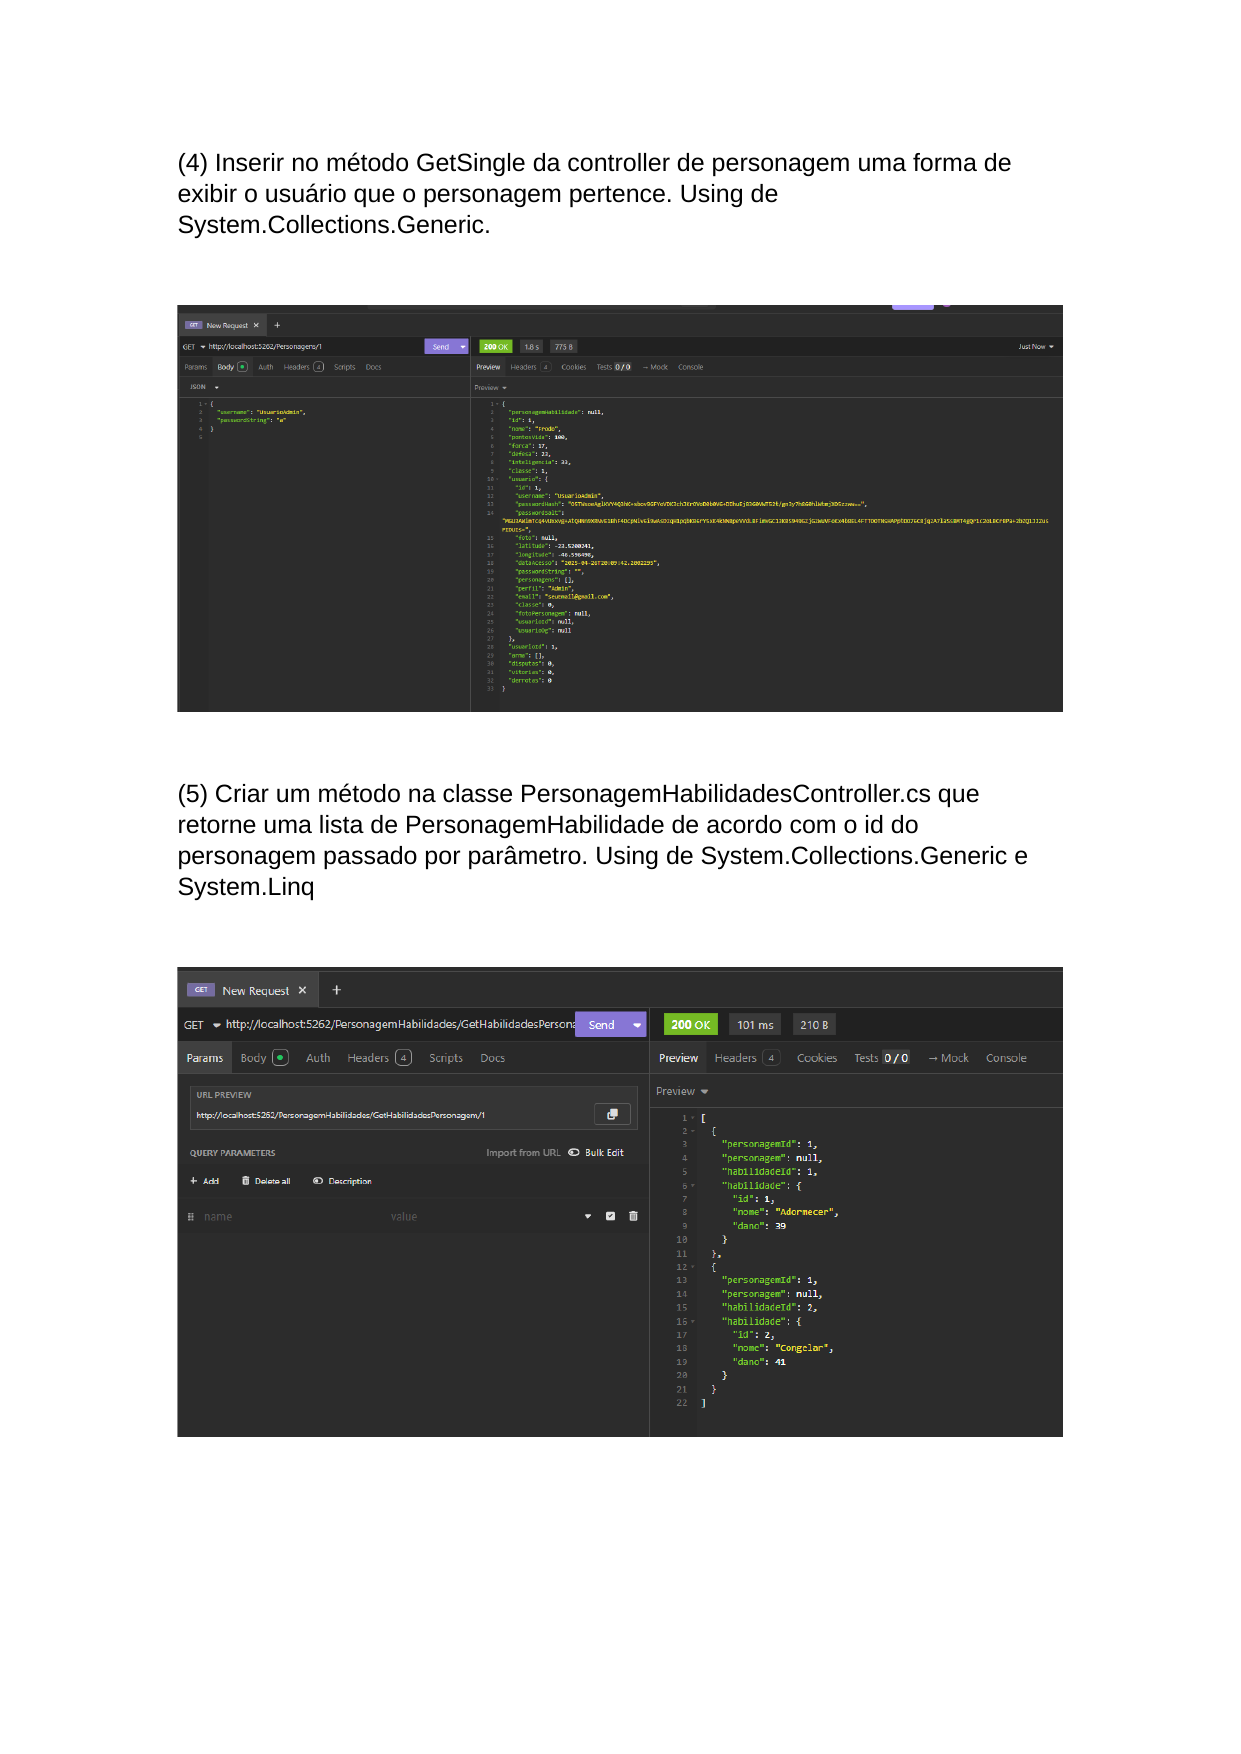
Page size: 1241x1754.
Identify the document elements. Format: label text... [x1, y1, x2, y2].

picture [177, 305, 1063, 712]
text (4) Inserir no método GetSingle da controller de personagem uma forma de exibir o usuário que o personagem pertence. Using de System.Collections.Generic. [177, 148, 1063, 238]
text (5) Criar um método na classe PersonagemHabilidadesController.cs que retorne uma lista de PersonagemHabilidade de acordo com o id do personagem passado por parâmetro. Using de System.Collections.Generic e System.Linq [177, 779, 1063, 901]
picture [177, 967, 1063, 1437]
